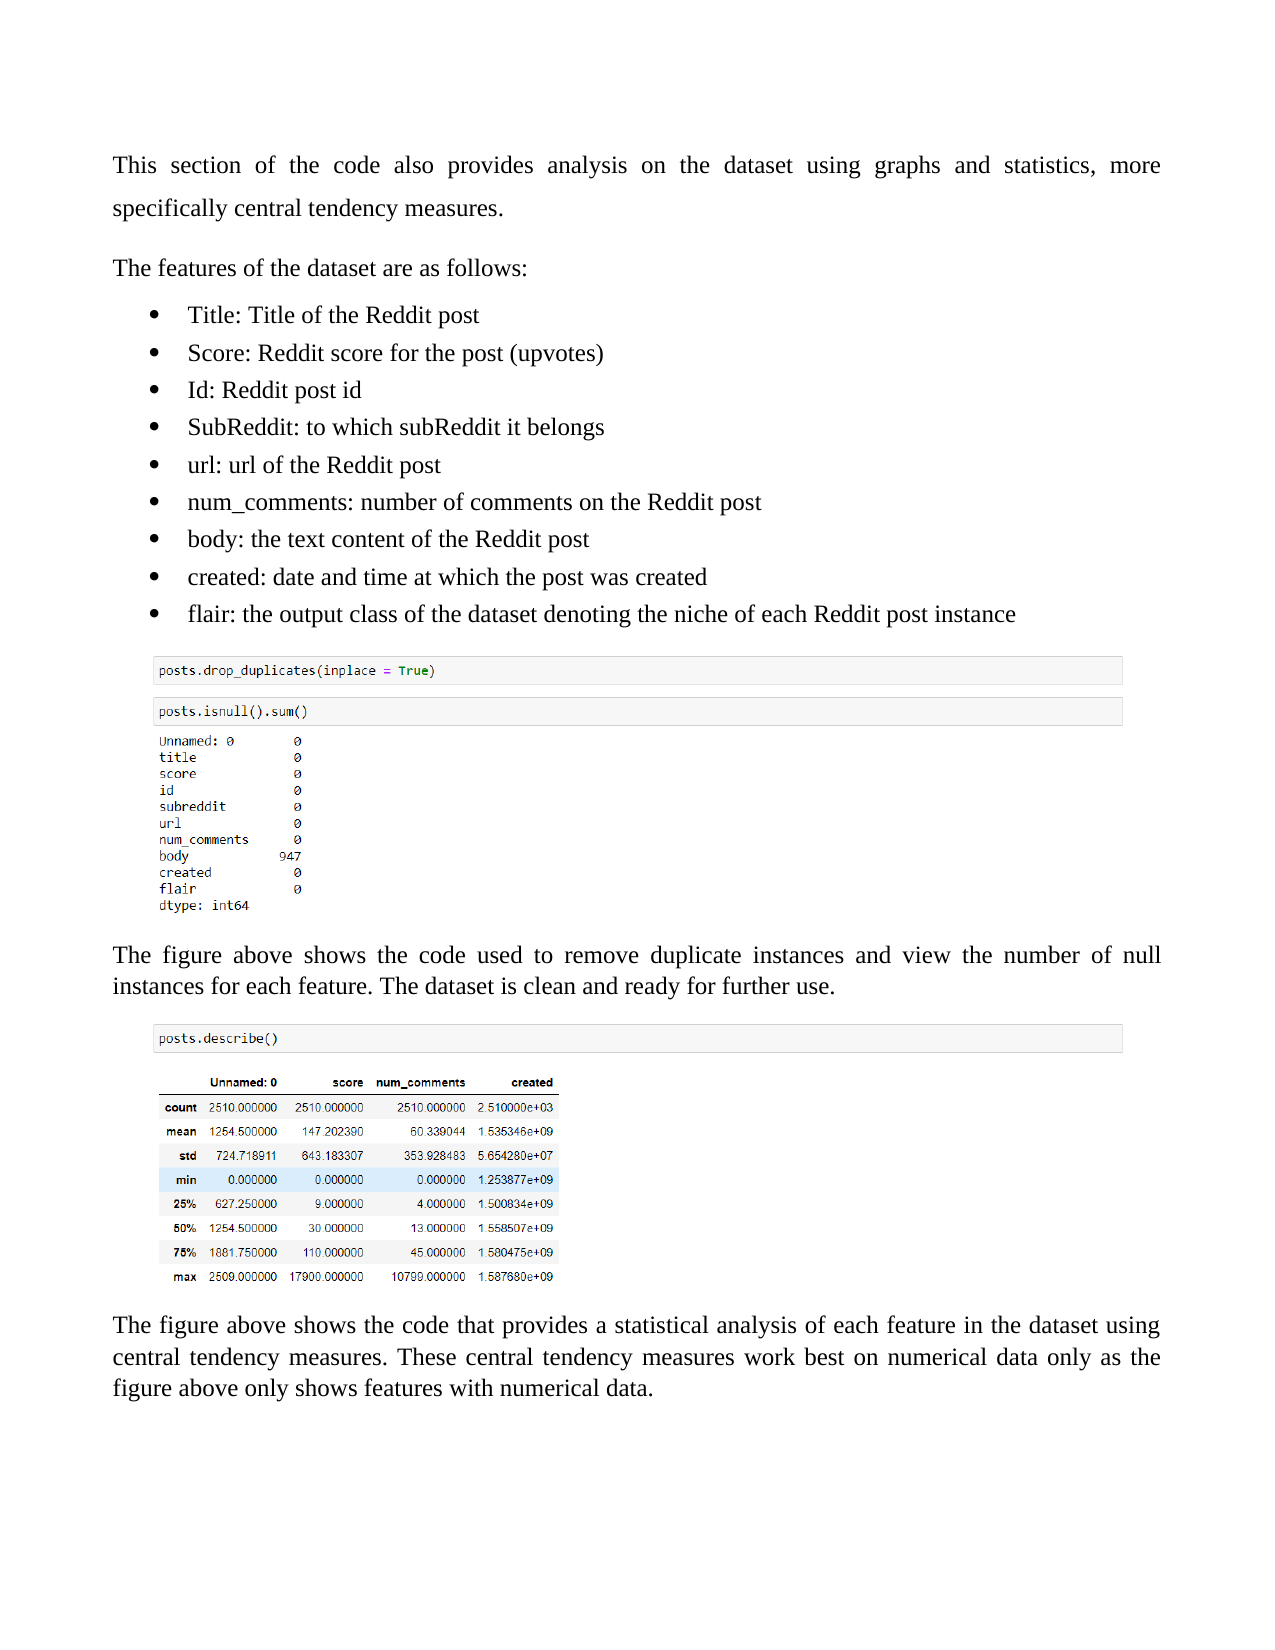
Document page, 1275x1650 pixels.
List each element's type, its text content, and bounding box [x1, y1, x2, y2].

list num_comments: number of comments on the Reddit post [150, 487, 1162, 516]
list Title: Title of the Reddit post [150, 301, 1162, 329]
list url: url of the Reddit post [150, 450, 1162, 478]
text The figure above shows the code used to remove duplicate instances and view the number of null instances for each feature. The dataset is clean and ready for further use. [112, 940, 1162, 1000]
list created: date and time at which the post was created [150, 562, 1162, 590]
list flair: the output class of the dataset denoting the niche of each Reddit post instance [150, 599, 1162, 628]
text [112, 150, 1162, 222]
list SubReddit: to which subReddit it belongs [150, 412, 1162, 441]
text The features of the dataset are as follows: [112, 253, 1162, 282]
list Score: Reddit score for the post (upvotes) [150, 338, 1162, 367]
picture [150, 652, 1125, 922]
list body: the text content of the Reddit post [150, 524, 1162, 553]
text The figure above shows the code that provides a statistical analysis of each feature in the dataset using central tendency measures. These central tendency measures work best on numerical data only as the figure above only shows features with numerical data. [112, 1311, 1162, 1401]
picture [150, 1019, 1125, 1292]
list Id: Reddit post id [150, 375, 1162, 404]
